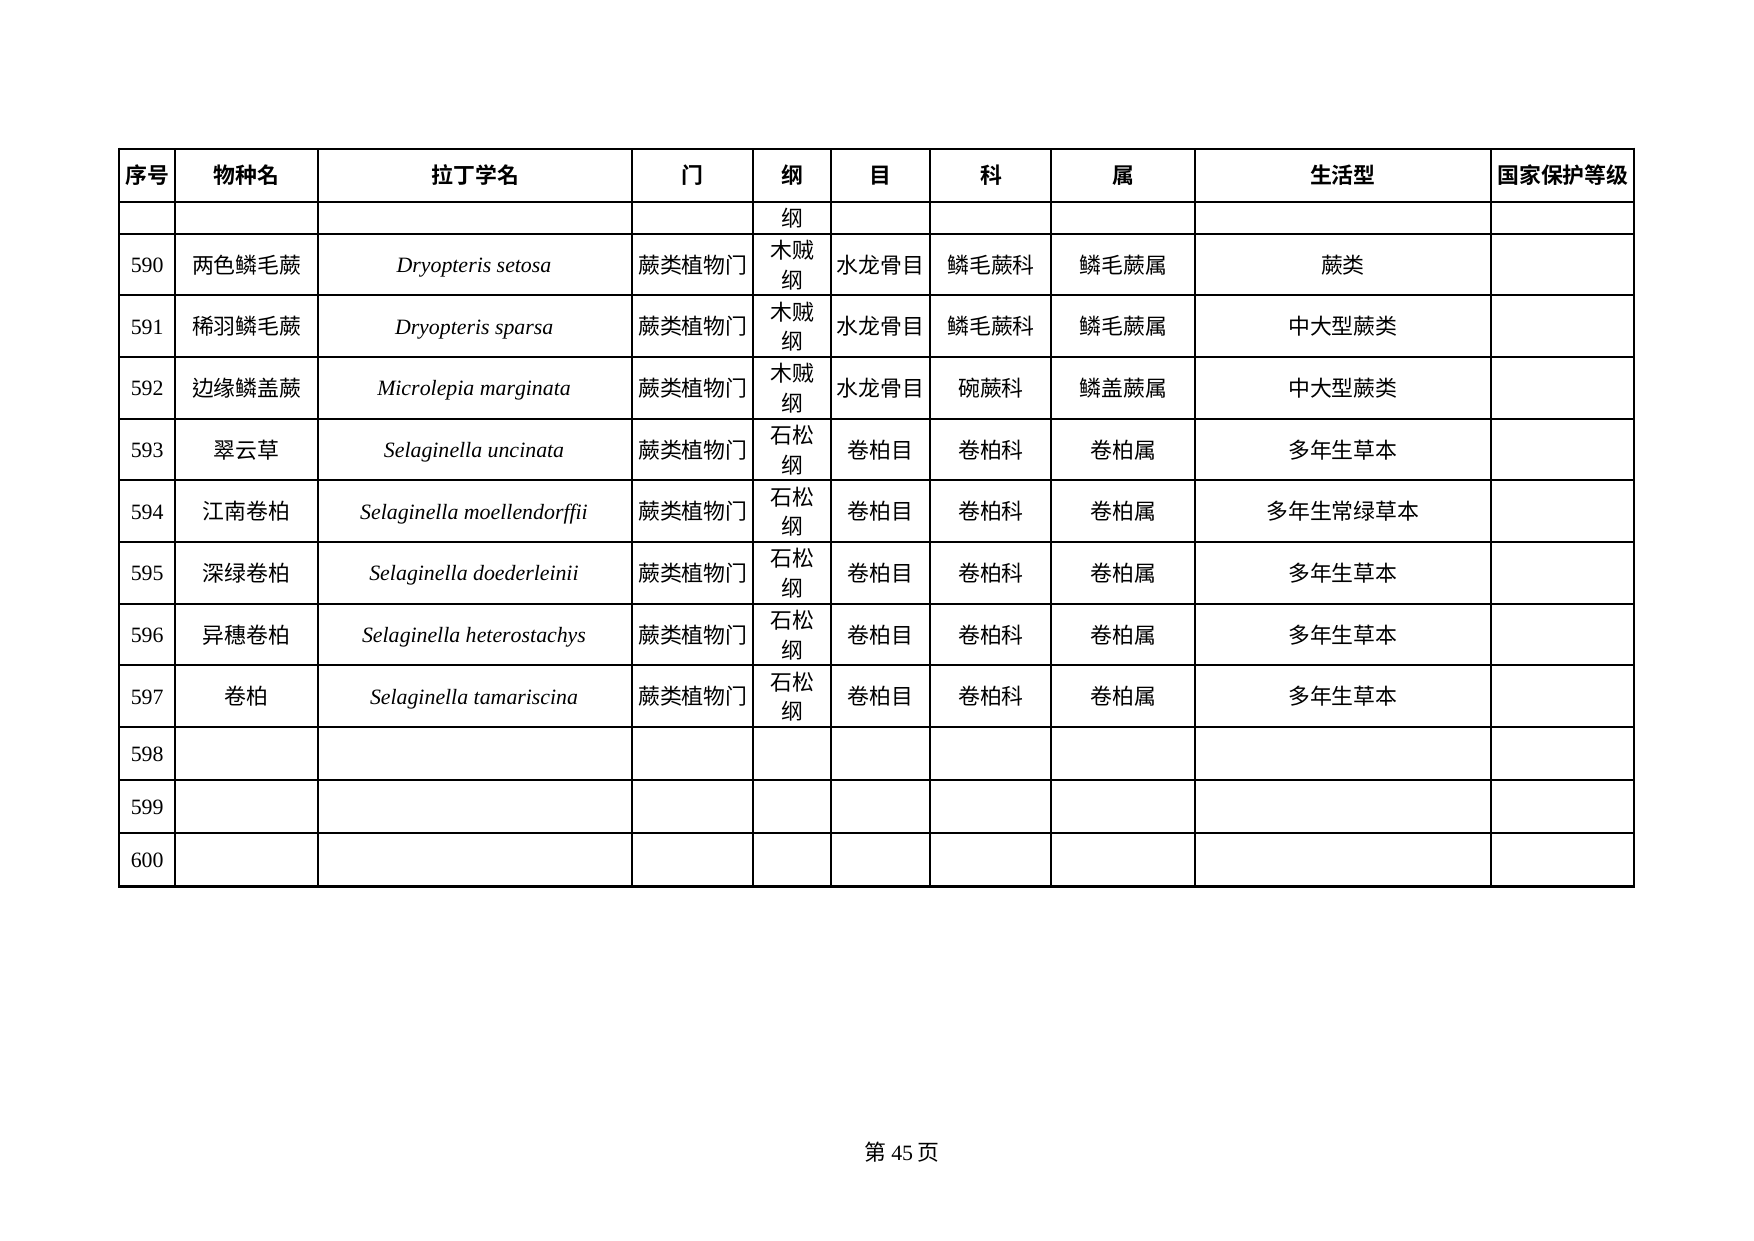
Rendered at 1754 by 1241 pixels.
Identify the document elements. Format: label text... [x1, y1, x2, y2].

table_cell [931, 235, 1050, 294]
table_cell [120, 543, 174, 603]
table_header 门 [633, 150, 752, 201]
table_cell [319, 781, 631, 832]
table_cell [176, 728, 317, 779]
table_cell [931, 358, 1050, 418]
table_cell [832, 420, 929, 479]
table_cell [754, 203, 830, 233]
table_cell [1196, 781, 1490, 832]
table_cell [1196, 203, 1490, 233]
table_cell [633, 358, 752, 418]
table_header 生活型 [1196, 150, 1490, 201]
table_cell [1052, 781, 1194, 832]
table_header 国家保护等级 [1492, 150, 1633, 201]
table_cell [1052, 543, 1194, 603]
table_header 序号 [120, 150, 174, 201]
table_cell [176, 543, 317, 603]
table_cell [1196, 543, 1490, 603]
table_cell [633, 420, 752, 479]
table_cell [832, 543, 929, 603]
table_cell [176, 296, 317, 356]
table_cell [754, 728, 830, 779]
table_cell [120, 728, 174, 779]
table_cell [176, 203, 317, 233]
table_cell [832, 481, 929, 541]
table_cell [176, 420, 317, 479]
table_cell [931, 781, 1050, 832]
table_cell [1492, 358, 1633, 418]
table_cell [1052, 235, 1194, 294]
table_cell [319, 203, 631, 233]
table_header 物种名 [176, 150, 317, 201]
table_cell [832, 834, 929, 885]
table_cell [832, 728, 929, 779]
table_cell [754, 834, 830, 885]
table_header 纲 [754, 150, 830, 201]
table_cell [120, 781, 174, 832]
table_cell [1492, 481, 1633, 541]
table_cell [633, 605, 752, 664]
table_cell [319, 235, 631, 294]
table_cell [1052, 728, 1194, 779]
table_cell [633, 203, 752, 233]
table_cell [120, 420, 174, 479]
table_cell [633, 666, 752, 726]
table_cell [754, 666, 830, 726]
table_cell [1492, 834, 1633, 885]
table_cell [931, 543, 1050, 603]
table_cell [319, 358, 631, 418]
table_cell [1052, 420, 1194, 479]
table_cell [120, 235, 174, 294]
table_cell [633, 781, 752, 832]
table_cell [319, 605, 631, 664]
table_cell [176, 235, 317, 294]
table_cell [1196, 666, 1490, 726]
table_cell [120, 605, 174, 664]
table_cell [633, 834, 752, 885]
table_header 属 [1052, 150, 1194, 201]
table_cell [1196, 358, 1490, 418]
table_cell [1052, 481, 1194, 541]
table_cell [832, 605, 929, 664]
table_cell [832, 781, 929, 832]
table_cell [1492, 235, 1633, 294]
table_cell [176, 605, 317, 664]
table_header 目 [832, 150, 929, 201]
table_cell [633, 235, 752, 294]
table_header 拉丁学名 [319, 150, 631, 201]
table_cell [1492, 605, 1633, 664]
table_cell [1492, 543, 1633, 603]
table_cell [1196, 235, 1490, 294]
table_header 科 [931, 150, 1050, 201]
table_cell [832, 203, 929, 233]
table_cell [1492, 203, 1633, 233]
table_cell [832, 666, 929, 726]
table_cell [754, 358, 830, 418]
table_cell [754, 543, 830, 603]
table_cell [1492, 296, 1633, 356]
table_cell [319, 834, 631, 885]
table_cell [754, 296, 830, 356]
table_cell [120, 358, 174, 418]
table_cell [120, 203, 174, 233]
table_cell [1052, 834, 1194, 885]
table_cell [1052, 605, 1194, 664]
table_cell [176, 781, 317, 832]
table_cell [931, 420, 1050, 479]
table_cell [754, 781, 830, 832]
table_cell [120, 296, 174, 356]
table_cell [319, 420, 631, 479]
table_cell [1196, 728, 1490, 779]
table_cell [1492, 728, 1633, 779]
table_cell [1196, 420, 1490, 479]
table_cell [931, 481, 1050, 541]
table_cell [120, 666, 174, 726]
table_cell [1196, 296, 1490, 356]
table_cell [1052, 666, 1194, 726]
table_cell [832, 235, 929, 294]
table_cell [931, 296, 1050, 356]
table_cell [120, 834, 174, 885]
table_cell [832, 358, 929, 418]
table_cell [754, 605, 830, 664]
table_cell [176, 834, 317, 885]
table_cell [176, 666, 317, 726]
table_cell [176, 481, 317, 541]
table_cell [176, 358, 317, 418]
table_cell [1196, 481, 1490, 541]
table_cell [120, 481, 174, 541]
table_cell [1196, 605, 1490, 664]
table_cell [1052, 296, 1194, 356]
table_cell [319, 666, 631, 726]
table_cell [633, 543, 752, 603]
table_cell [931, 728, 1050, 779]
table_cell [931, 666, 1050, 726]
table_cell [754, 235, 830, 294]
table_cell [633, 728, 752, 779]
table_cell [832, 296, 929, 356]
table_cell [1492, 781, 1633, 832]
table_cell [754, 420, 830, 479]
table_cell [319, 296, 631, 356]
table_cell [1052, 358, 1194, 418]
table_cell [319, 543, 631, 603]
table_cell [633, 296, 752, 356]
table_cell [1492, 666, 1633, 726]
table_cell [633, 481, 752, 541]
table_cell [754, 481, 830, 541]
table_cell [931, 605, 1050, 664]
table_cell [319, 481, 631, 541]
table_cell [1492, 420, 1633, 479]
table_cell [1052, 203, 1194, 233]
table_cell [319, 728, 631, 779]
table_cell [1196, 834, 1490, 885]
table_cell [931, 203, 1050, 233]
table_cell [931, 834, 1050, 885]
